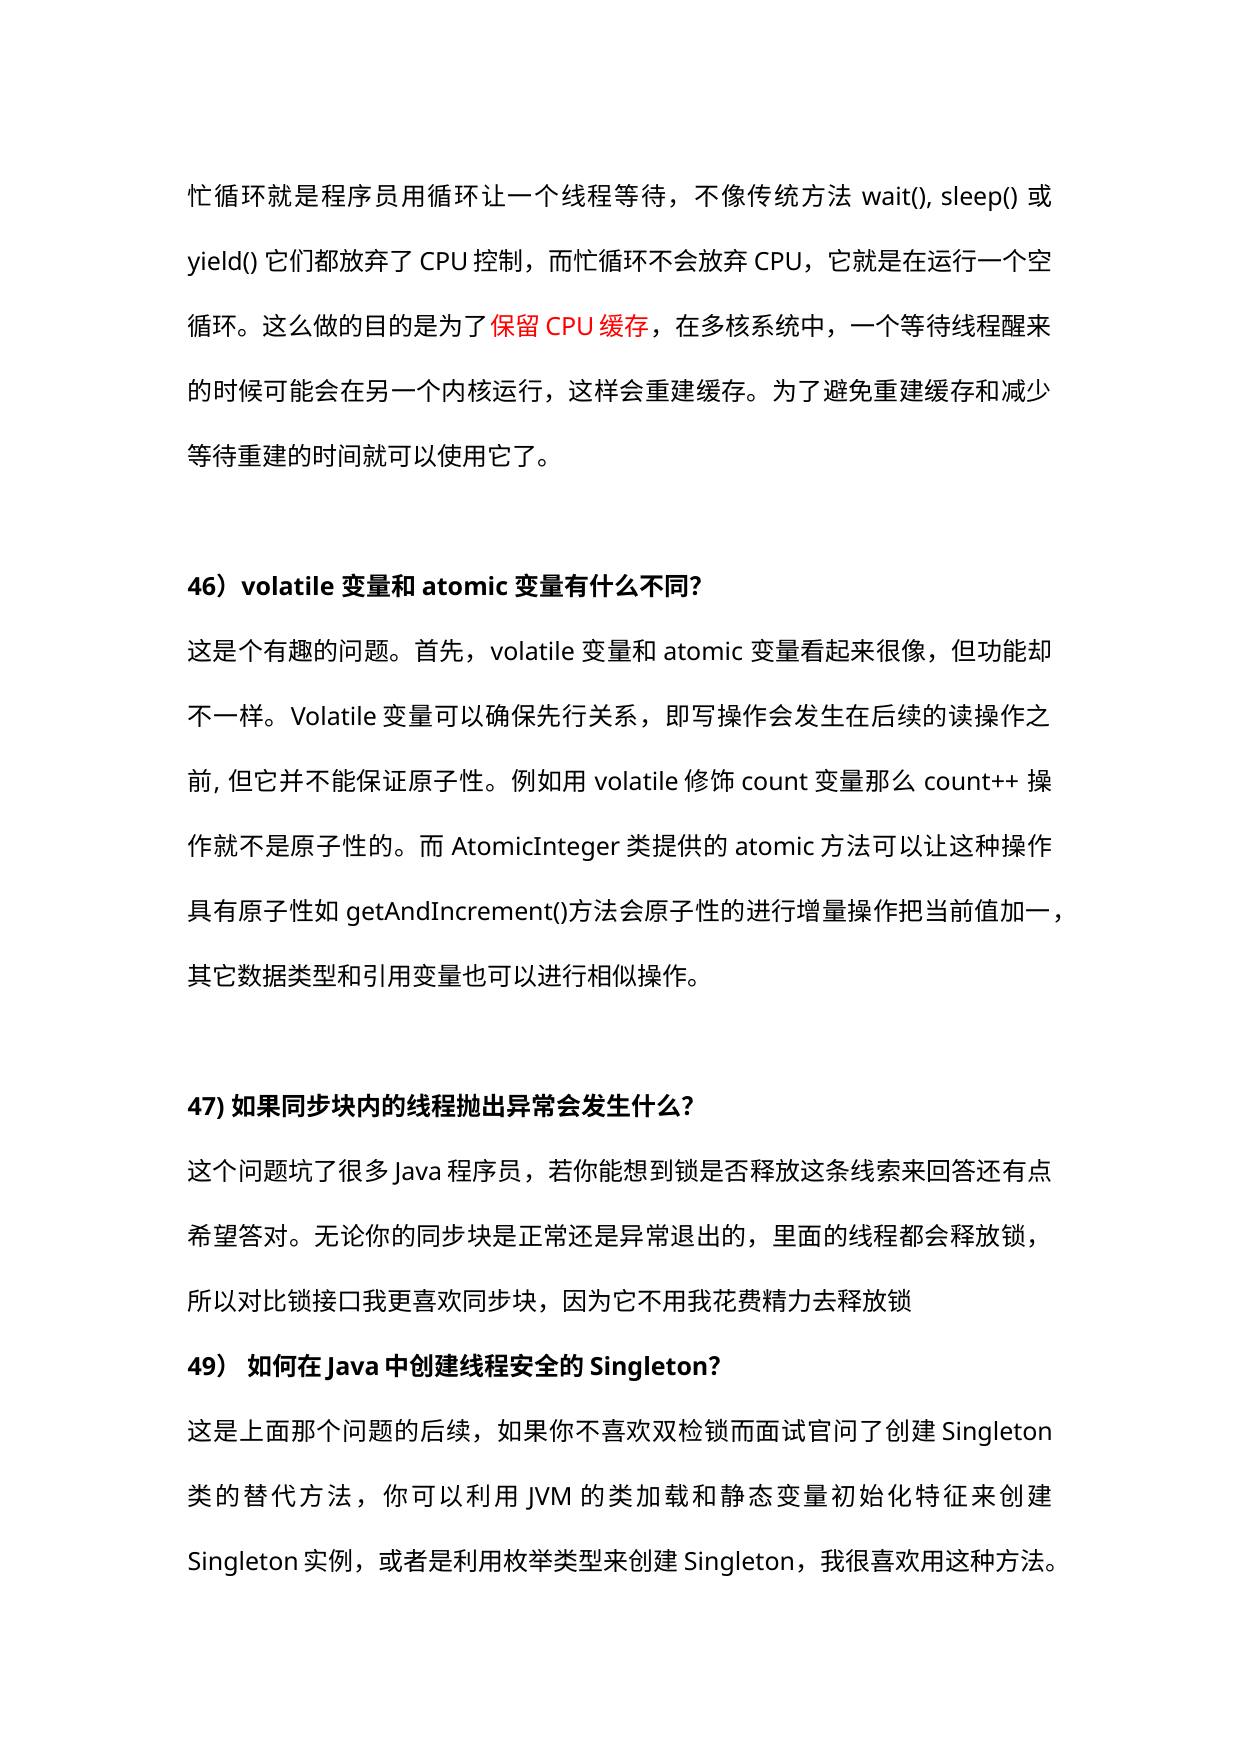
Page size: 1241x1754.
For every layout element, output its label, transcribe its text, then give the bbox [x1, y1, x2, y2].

list 忙循环就是程序员用循环让一个线程等待，不像传统方法wait(), sleep() 或 yield() 它们都放弃了CPU控制，而忙循环不会放弃CPU，它就是在运行一个空循环。这么做的目的是为了保留CPU缓存，在多核系统中，一个等待线程醒来的时候可能会在另一个内核运行，这样会重建缓存。为了避免重建缓存和减少等待重建的时间就可以使用它了。 [187, 162, 1053, 487]
list 47) 如果同步块内的线程抛出异常会发生什么？ [187, 1072, 1053, 1137]
list 46）volatile 变量和 atomic 变量有什么不同？ [187, 552, 1053, 617]
list 这个问题坑了很多Java程序员，若你能想到锁是否释放这条线索来回答还有点希望答对。无论你的同步块是正常还是异常退出的，里面的线程都会释放锁，所以对比锁接口我更喜欢同步块，因为它不用我花费精力去释放锁 [187, 1137, 1053, 1332]
list 这是个有趣的问题。首先，volatile 变量和 atomic 变量看起来很像，但功能却不一样。Volatile变量可以确保先行关系，即写操作会发生在后续的读操作之前, 但它并不能保证原子性。例如用volatile修饰count变量那么 count++ 操作就不是原子性的。而AtomicInteger类提供的atomic方法可以让这种操作具有原子性如getAndIncrement()方法会原子性的进行增量操作把当前值加一，其它数据类型和引用变量也可以进行相似操作。 [187, 617, 1053, 1007]
list 49） 如何在Java中创建线程安全的Singleton？ [187, 1332, 1053, 1397]
list 这是上面那个问题的后续，如果你不喜欢双检锁而面试官问了创建Singleton类的替代方法，你可以利用JVM的类加载和静态变量初始化特征来创建Singleton实例，或者是利用枚举类型来创建Singleton，我很喜欢用这种方法。 [187, 1397, 1053, 1592]
